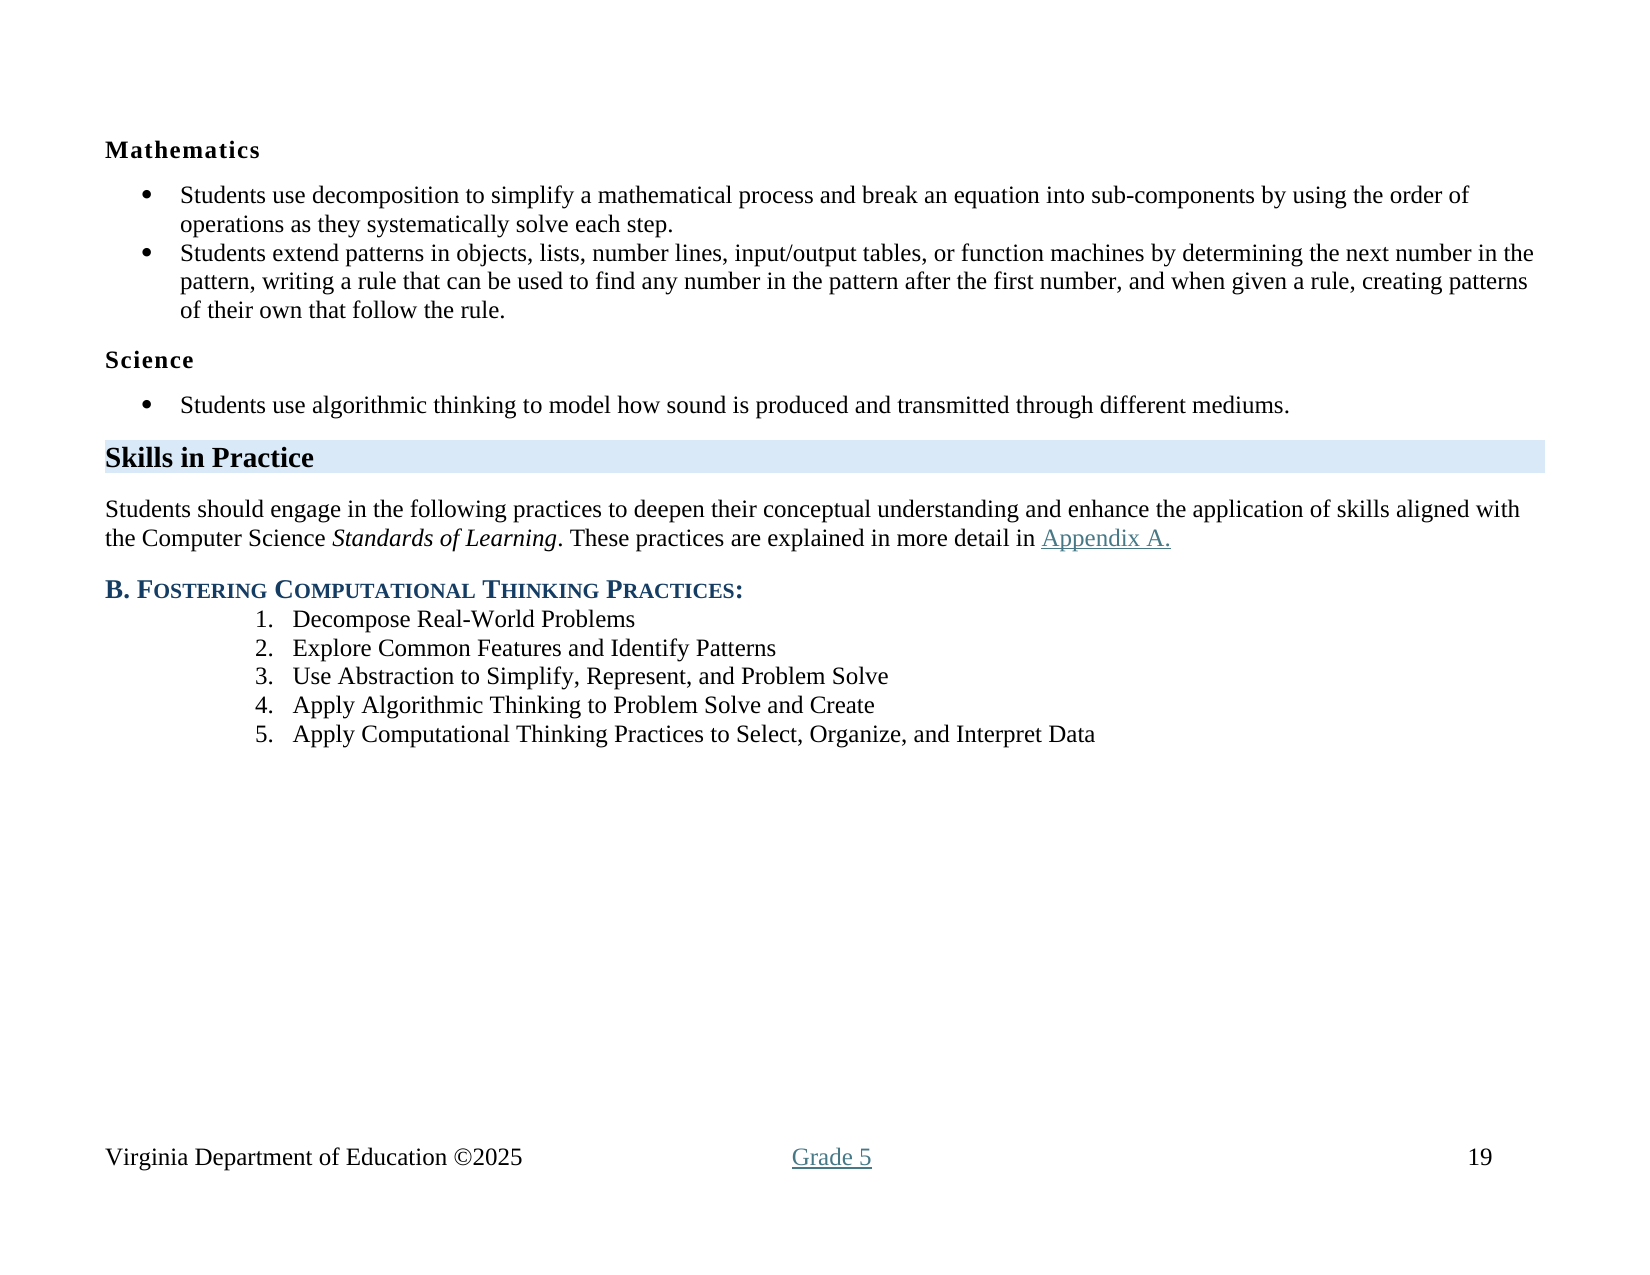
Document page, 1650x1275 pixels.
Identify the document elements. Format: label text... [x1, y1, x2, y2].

list Students use decomposition to simplify a mathematical process and break an equation into sub-components by using the order of operations as they systematically solve each step. [142, 180, 1545, 238]
text Students should engage in the following practices to deepen their conceptual understanding and enhance the application of skills aligned with the Computer Science Standards of Learning. These practices are explained in more detail in Appendix A. [105, 494, 1545, 552]
subtitle B. Fostering Computational Thinking Practices: [105, 573, 1545, 604]
text Skills in Practice [105, 440, 1545, 473]
list Decompose Real-World Problems [255, 604, 1545, 633]
list Apply Computational Thinking Practices to Select, Organize, and Interpret Data [255, 719, 1545, 748]
list Use Abstraction to Simplify, Represent, and Problem Solve [255, 661, 1545, 690]
list Students extend patterns in objects, lists, number lines, input/output tables, or function machines by determining the next number in the pattern, writing a rule that can be used to find any number in the pattern after the first number, and when given a rule, creating patterns of their own that follow the rule. [142, 238, 1545, 324]
list Apply Algorithmic Thinking to Problem Solve and Create [255, 690, 1545, 719]
subtitle Science [105, 345, 1545, 374]
list Students use algorithmic thinking to model how sound is produced and transmitted through different mediums. [142, 390, 1545, 419]
subtitle Mathematics [105, 135, 1545, 164]
list Explore Common Features and Identify Patterns [255, 633, 1545, 661]
